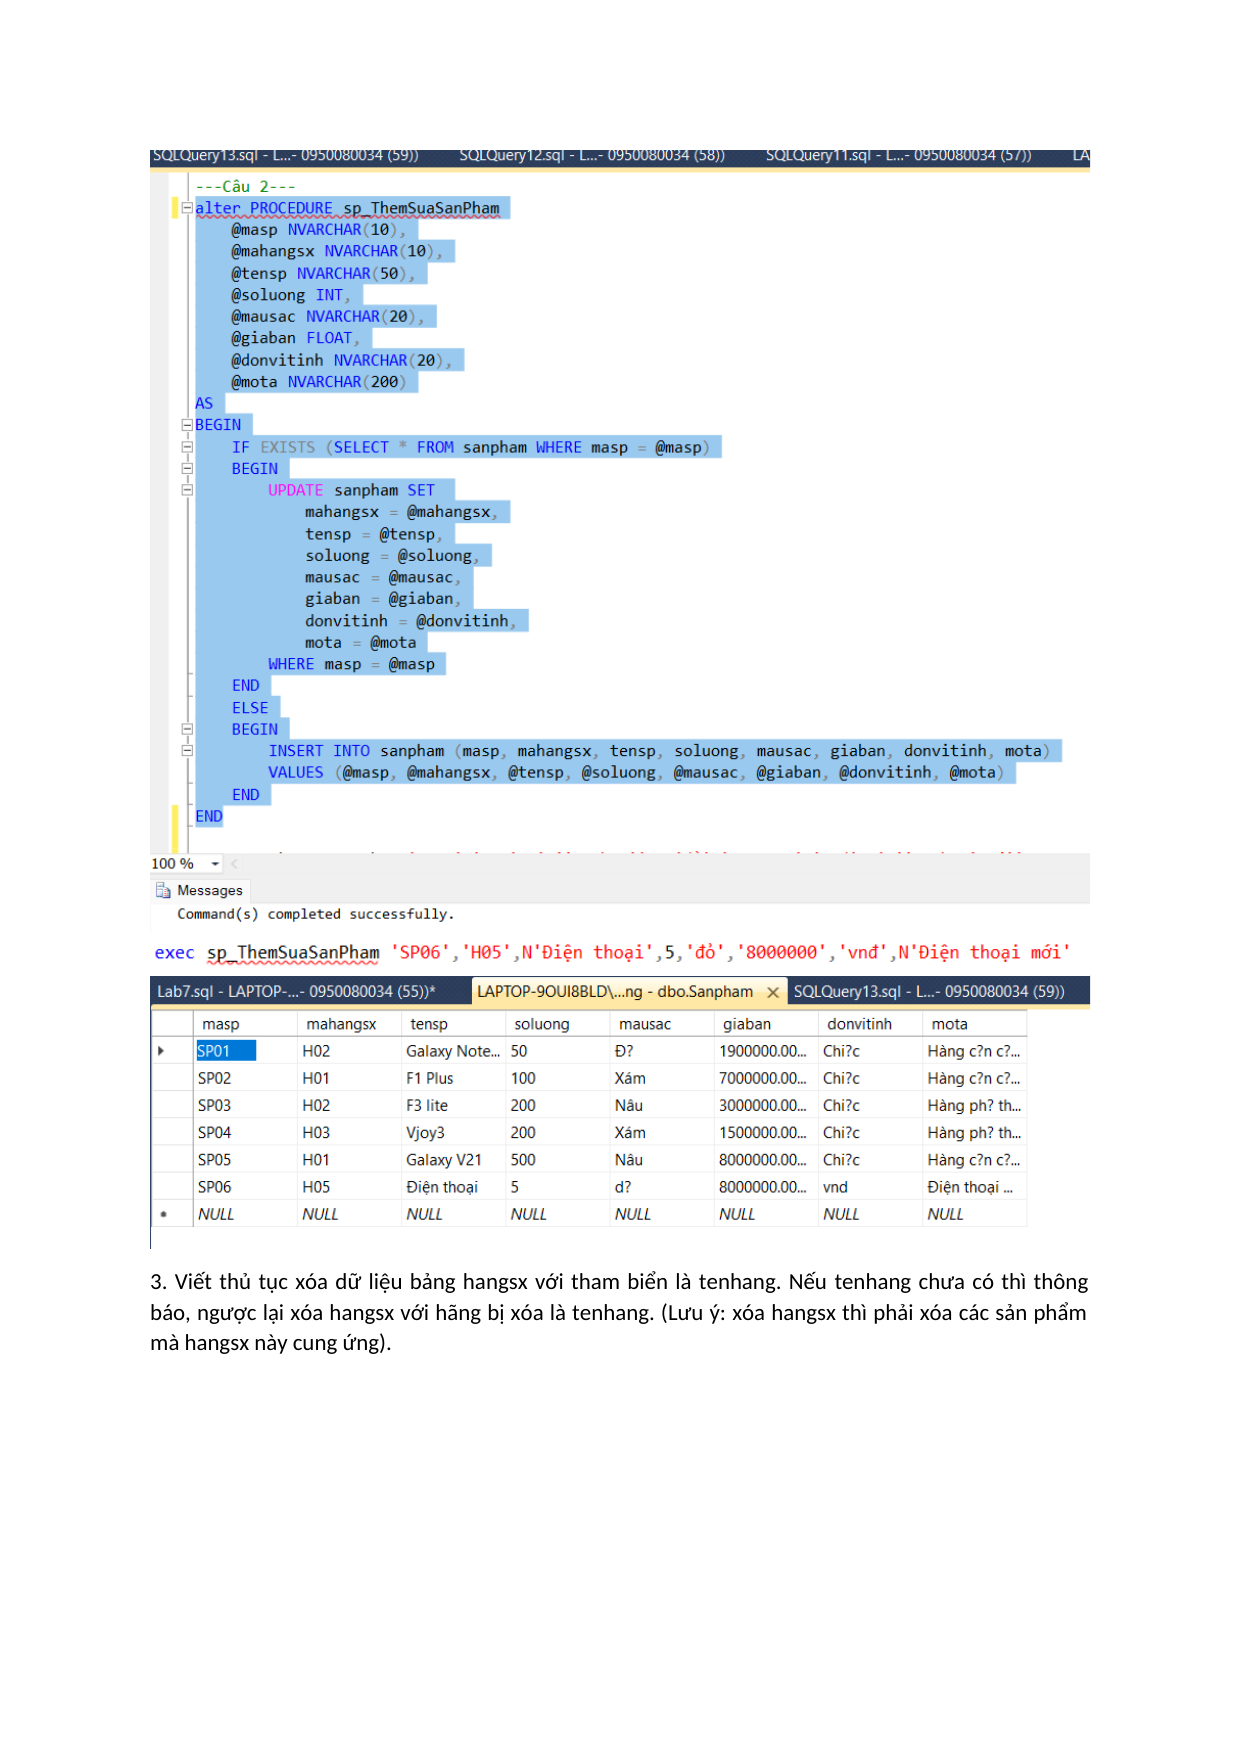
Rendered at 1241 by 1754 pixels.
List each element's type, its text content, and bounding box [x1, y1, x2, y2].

picture [150, 150, 1091, 934]
text 3. Viết thủ tục xóa dữ liệu bảng hangsx với tham biển là tenhang. Nếu tenhang chưa có thì thông báo, ngược lại xóa hangsx với hãng bị xóa là tenhang. (Lưu ý: xóa hangsx thì phải xóa các sản phẩm mà hangsx này cung ứng). [150, 1267, 1090, 1356]
picture [150, 935, 1091, 1249]
